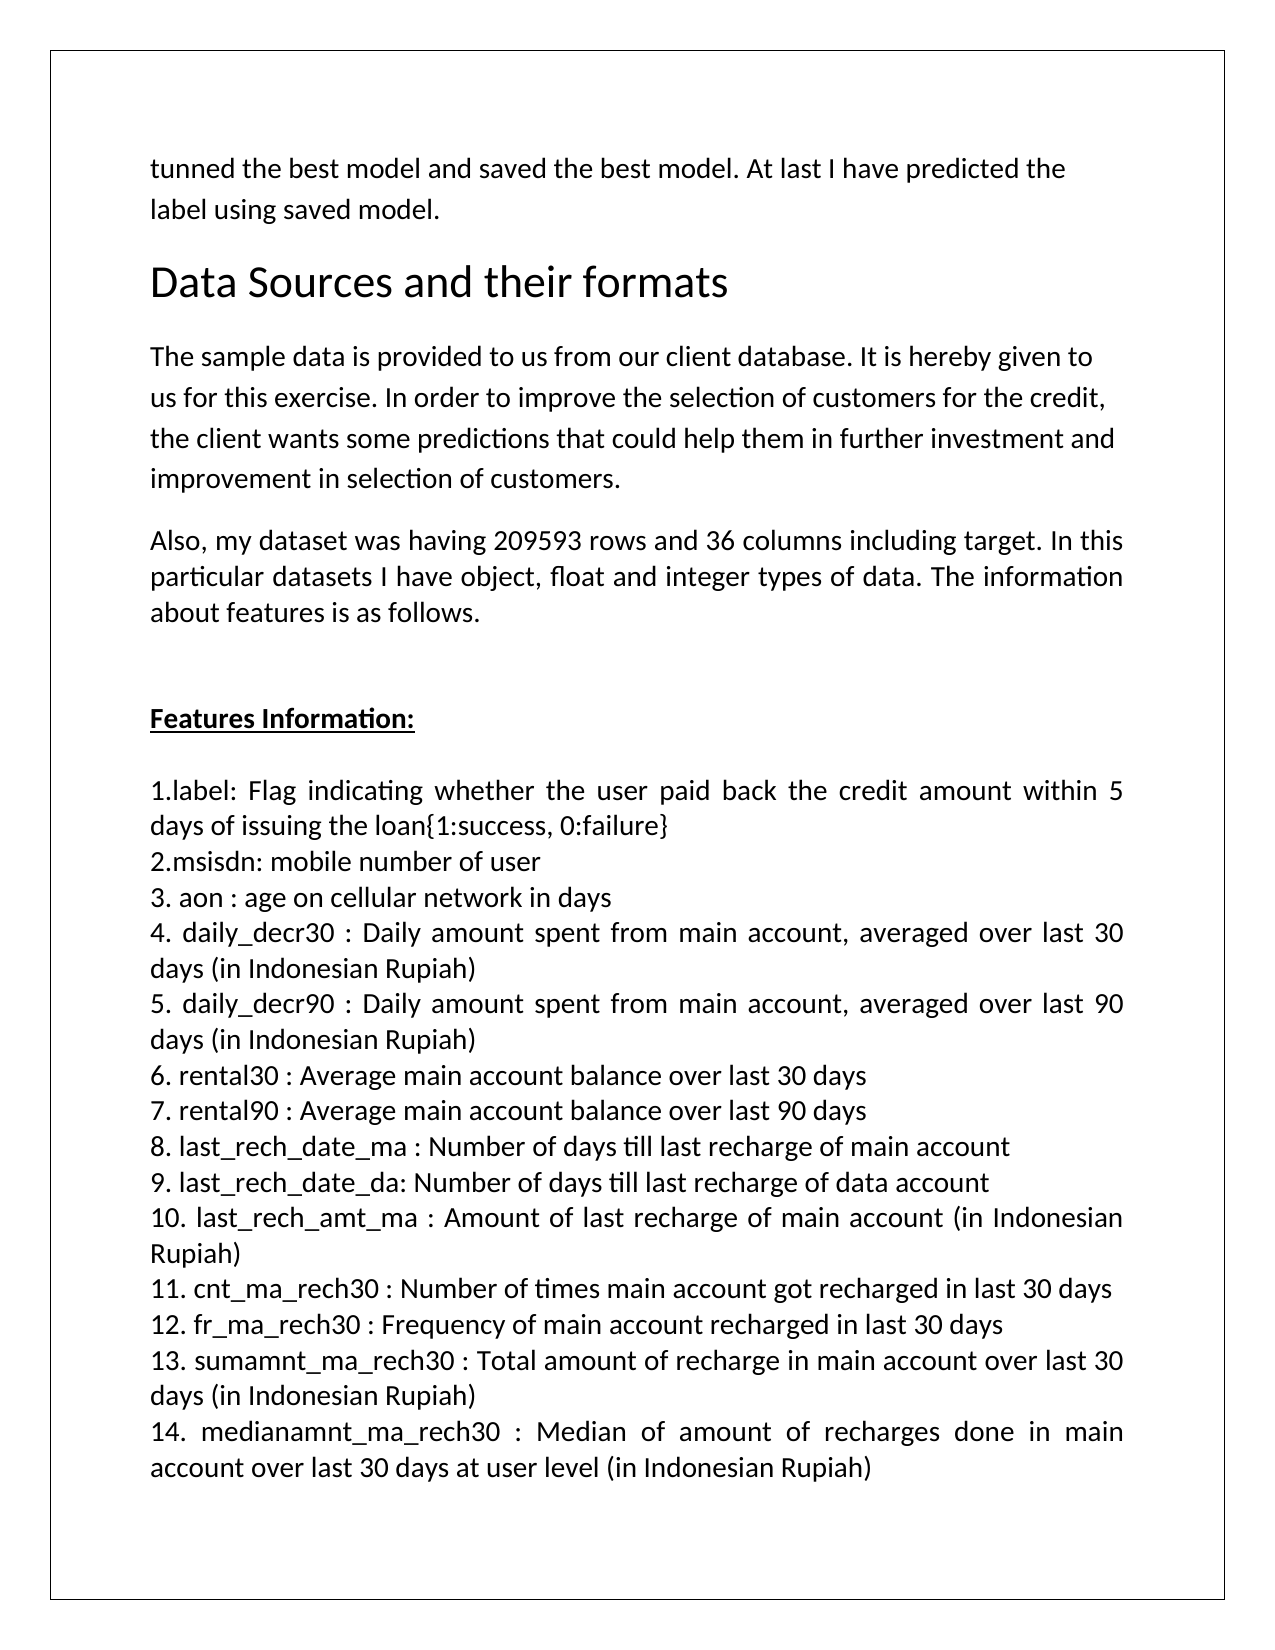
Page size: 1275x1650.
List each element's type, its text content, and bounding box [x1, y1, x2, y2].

text The sample data is provided to us from our client database. It is hereby given to us for this exercise. In order to improve the selection of customers for the credit, the client wants some predictions that could help them in further investment and improvement in selection of customers. [150, 338, 1125, 496]
text 5. daily_decr90 : Daily amount spent from main account, averaged over last 90 days (in Indonesian Rupiah) [150, 986, 1125, 1057]
text 4. daily_decr30 : Daily amount spent from main account, averaged over last 30 days (in Indonesian Rupiah) [150, 914, 1125, 986]
text 7. rental90 : Average main account balance over last 90 days [150, 1092, 1125, 1128]
text 6. rental30 : Average main account balance over last 30 days [150, 1057, 1125, 1092]
text 11. cnt_ma_rech30 : Number of times main account got recharged in last 30 days [150, 1271, 1125, 1306]
text 12. fr_ma_rech30 : Frequency of main account recharged in last 30 days [150, 1306, 1125, 1342]
text Features Information: [150, 701, 1125, 736]
text 3. aon : age on cellular network in days [150, 879, 1125, 914]
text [150, 150, 1125, 227]
text 10. last_rech_amt_ma : Amount of last recharge of main account (in Indonesian Rupiah) [150, 1199, 1125, 1271]
text 1.label: Flag indicating whether the user paid back the credit amount within 5 days of issuing the loan{1:success, 0:failure} [150, 772, 1125, 843]
text 14. medianamnt_ma_rech30 : Median of amount of recharges done in main account over last 30 days at user level (in Indonesian Rupiah) [150, 1413, 1125, 1484]
text 13. sumamnt_ma_rech30 : Total amount of recharge in main account over last 30 days (in Indonesian Rupiah) [150, 1342, 1125, 1413]
text Also, my dataset was having 209593 rows and 36 columns including target. In this particular datasets I have object, float and integer types of data. The information about features is as follows. [150, 522, 1125, 629]
text 8. last_rech_date_ma : Number of days till last recharge of main account [150, 1128, 1125, 1164]
text Data Sources and their formats [150, 253, 1125, 309]
text 2.msisdn: mobile number of user [150, 843, 1125, 879]
text 9. last_rech_date_da: Number of days till last recharge of data account [150, 1164, 1125, 1199]
